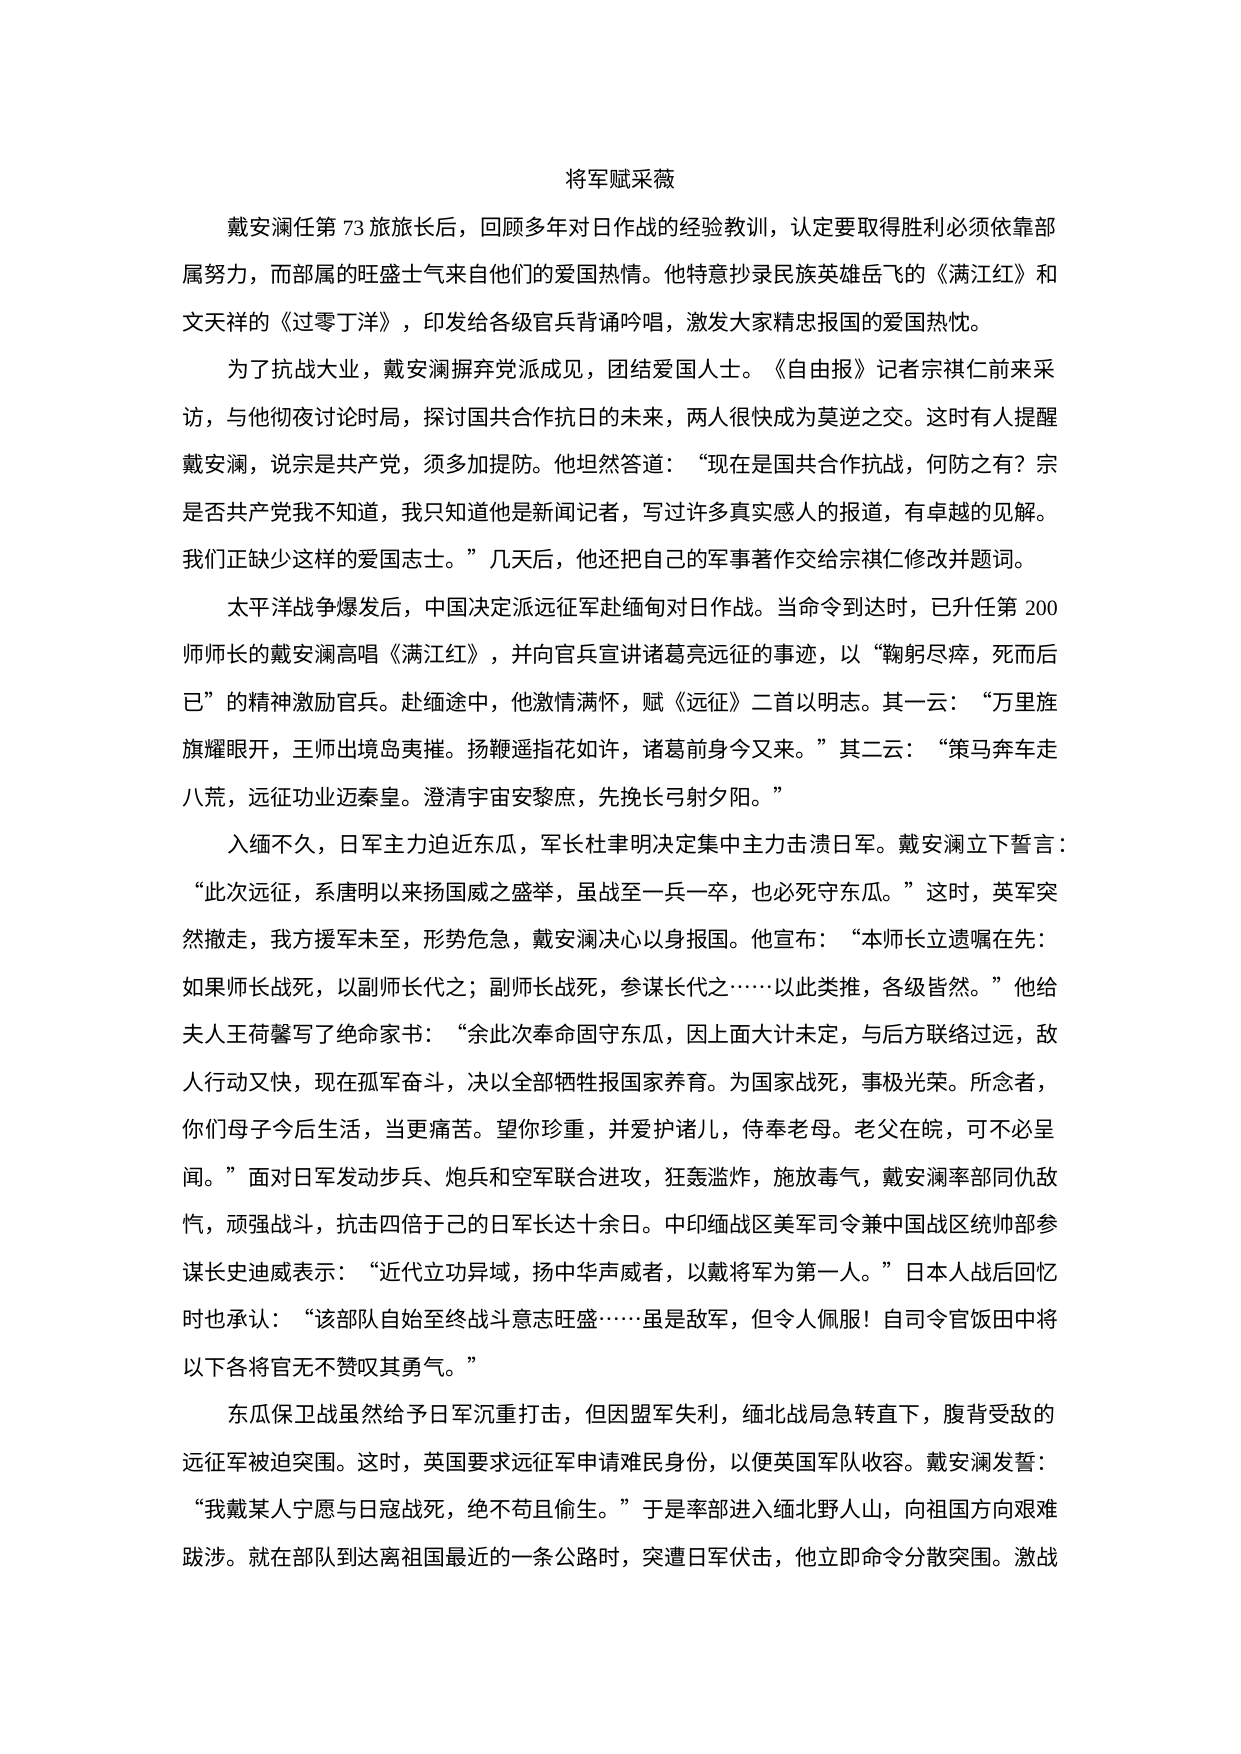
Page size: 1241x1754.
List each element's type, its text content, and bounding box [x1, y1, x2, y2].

text 入缅不久，日军主力迫近东瓜，军长杜聿明决定集中主力击溃日军。戴安澜立下誓言：“此次远征，系唐明以来扬国威之盛举，虽战至一兵一卒，也必死守东瓜。”这时，英军突然撤走，我方援军未至，形势危急，戴安澜决心以身报国。他宣布：“本师长立遗嘱在先：如果师长战死，以副师长代之；副师长战死，参谋长代之……以此类推，各级皆然。”他给夫人王荷馨写了绝命家书：“余此次奉命固守东瓜，因上面大计未定，与后方联络过远，敌人行动又快，现在孤军奋斗，决以全部牺牲报国家养育。为国家战死，事极光荣。所念者，你们母子今后生活，当更痛苦。望你珍重，并爱护诸儿，侍奉老母。老父在皖，可不必呈闻。”面对日军发动步兵、炮兵和空军联合进攻，狂轰滥炸，施放毒气，戴安澜率部同仇敌忾，顽强战斗，抗击四倍于己的日军长达十余日。中印缅战区美军司令兼中国战区统帅部参谋长史迪威表示：“近代立功异域，扬中华声威者，以戴将军为第一人。”日本人战后回忆时也承认：“该部队自始至终战斗意志旺盛……虽是敌军，但令人佩服！自司令官饭田中将以下各将官无不赞叹其勇气。” [183, 827, 1058, 1381]
text 戴安澜任第73旅旅长后，回顾多年对日作战的经验教训，认定要取得胜利必须依靠部属努力，而部属的旺盛士气来自他们的爱国热情。他特意抄录民族英雄岳飞的《满江红》和文天祥的《过零丁洋》，印发给各级官兵背诵吟唱，激发大家精忠报国的爱国热忱。 [183, 209, 1058, 336]
text 将军赋采薇 [183, 162, 1058, 194]
text 为了抗战大业，戴安澜摒弃党派成见，团结爱国人士。《自由报》记者宗祺仁前来采访，与他彻夜讨论时局，探讨国共合作抗日的未来，两人很快成为莫逆之交。这时有人提醒戴安澜，说宗是共产党，须多加提防。他坦然答道：“现在是国共合作抗战，何防之有？宗是否共产党我不知道，我只知道他是新闻记者，写过许多真实感人的报道，有卓越的见解。我们正缺少这样的爱国志士。”几天后，他还把自己的军事著作交给宗祺仁修改并题词。 [183, 352, 1058, 574]
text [183, 1397, 1058, 1571]
text 太平洋战争爆发后，中国决定派远征军赴缅甸对日作战。当命令到达时，已升任第200师师长的戴安澜高唱《满江红》，并向官兵宣讲诸葛亮远征的事迹，以“鞠躬尽瘁，死而后已”的精神激励官兵。赴缅途中，他激情满怀，赋《远征》二首以明志。其一云：“万里旌旗耀眼开，王师出境岛夷摧。扬鞭遥指花如许，诸葛前身今又来。”其二云：“策马奔车走八荒，远征功业迈秦皇。澄清宇宙安黎庶，先挽长弓射夕阳。” [183, 589, 1058, 811]
